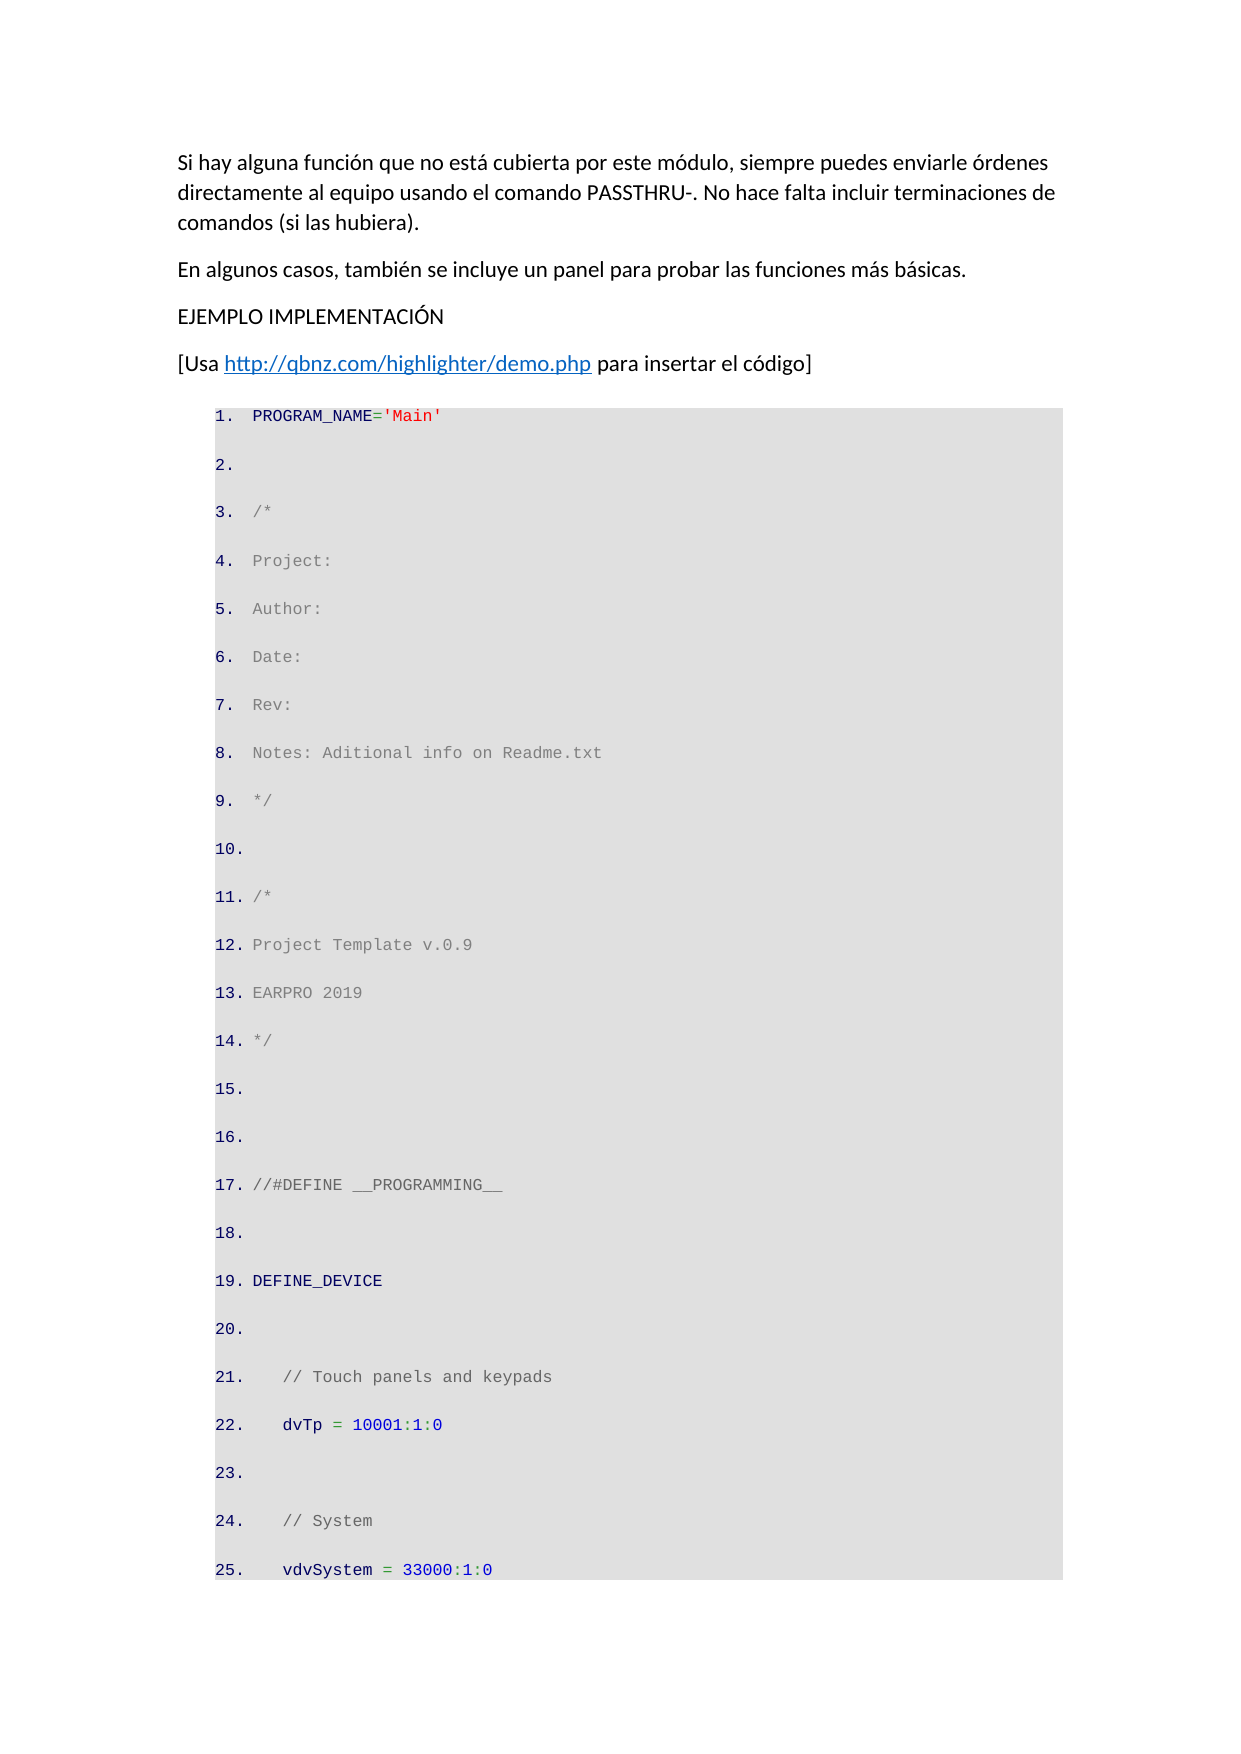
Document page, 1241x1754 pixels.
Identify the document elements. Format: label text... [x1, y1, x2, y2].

list PROGRAM_NAME='Main' [215, 408, 1063, 427]
list dvTp = 10001:1:0 [215, 1417, 1063, 1436]
list // Touch panels and keypads [215, 1369, 1063, 1388]
list vdvSystem = 33000:1:0 [215, 1561, 1063, 1580]
list DEFINE_DEVICE [215, 1273, 1063, 1292]
text Si hay alguna función que no está cubierta por este módulo, siempre puedes enviarle órdenes directamente al equipo usando el comando PASSTHRU-. No hace falta incluir terminaciones de comandos (si las hubiera). [177, 148, 1063, 236]
text En algunos casos, también se incluye un panel para probar las funciones más básicas. [177, 255, 1063, 283]
list */ [215, 1032, 1063, 1051]
list Rev: [215, 696, 1063, 715]
list Project: [215, 552, 1063, 571]
text [Usa http://qbnz.com/highlighter/demo.php para insertar el código] [177, 349, 1063, 377]
list Notes: Aditional info on Readme.txt [215, 744, 1063, 763]
list EARPRO 2019 [215, 984, 1063, 1003]
list Date: [215, 648, 1063, 667]
list */ [215, 792, 1063, 811]
list Author: [215, 600, 1063, 619]
list /* [215, 504, 1063, 523]
list // System [215, 1513, 1063, 1532]
list Project Template v.0.9 [215, 936, 1063, 955]
list //#DEFINE __PROGRAMMING__ [215, 1177, 1063, 1196]
text EJEMPLO IMPLEMENTACIÓN [177, 302, 1063, 330]
list /* [215, 888, 1063, 907]
